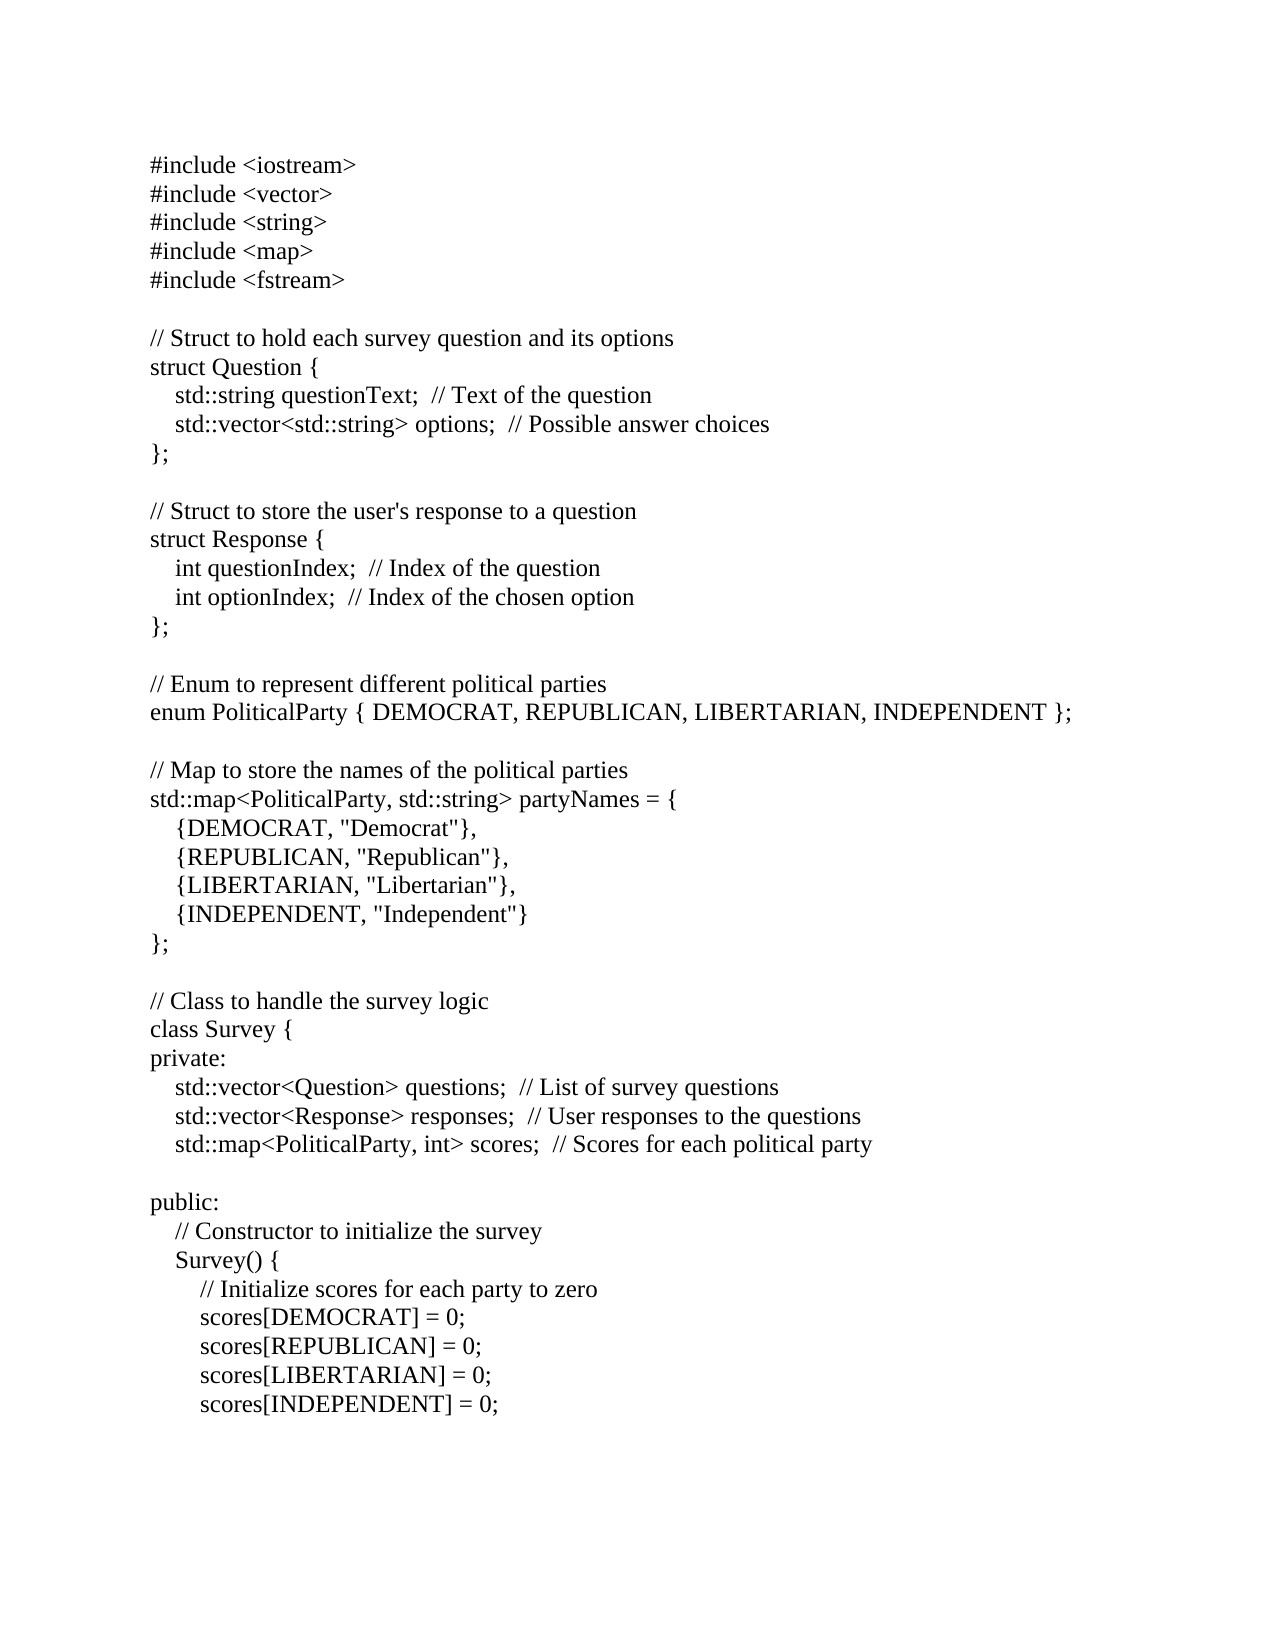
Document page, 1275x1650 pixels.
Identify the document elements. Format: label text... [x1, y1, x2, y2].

text // Struct to hold each survey question and its options struct Question { std::string questionText; // Text of the question std::vector<std::string> options; // Possible answer choices }; [150, 323, 1125, 467]
text // Map to store the names of the political parties std::map<PoliticalParty, std::string> partyNames = { {DEMOCRAT, "Democrat"}, {REPUBLICAN, "Republican"}, {LIBERTARIAN, "Libertarian"}, {INDEPENDENT, "Independent"} }; [150, 755, 1125, 957]
text // Enum to represent different political parties enum PoliticalParty { DEMOCRAT, REPUBLICAN, LIBERTARIAN, INDEPENDENT }; [150, 669, 1125, 726]
text // Class to handle the survey logic class Survey { private: std::vector<Question> questions; // List of survey questions std::vector<Response> responses; // User responses to the questions std::map<PoliticalParty, int> scores; // Scores for each political party [150, 986, 1125, 1158]
text public: // Constructor to initialize the survey Survey() { // Initialize scores for each party to zero scores[DEMOCRAT] = 0; scores[REPUBLICAN] = 0; scores[LIBERTARIAN] = 0; scores[INDEPENDENT] = 0; [150, 1187, 1125, 1417]
text #include <iostream> #include <vector> #include <string> #include <map> #include <fstream> [150, 150, 1125, 294]
text // Struct to store the user's response to a question struct Response { int questionIndex; // Index of the question int optionIndex; // Index of the chosen option }; [150, 496, 1125, 639]
